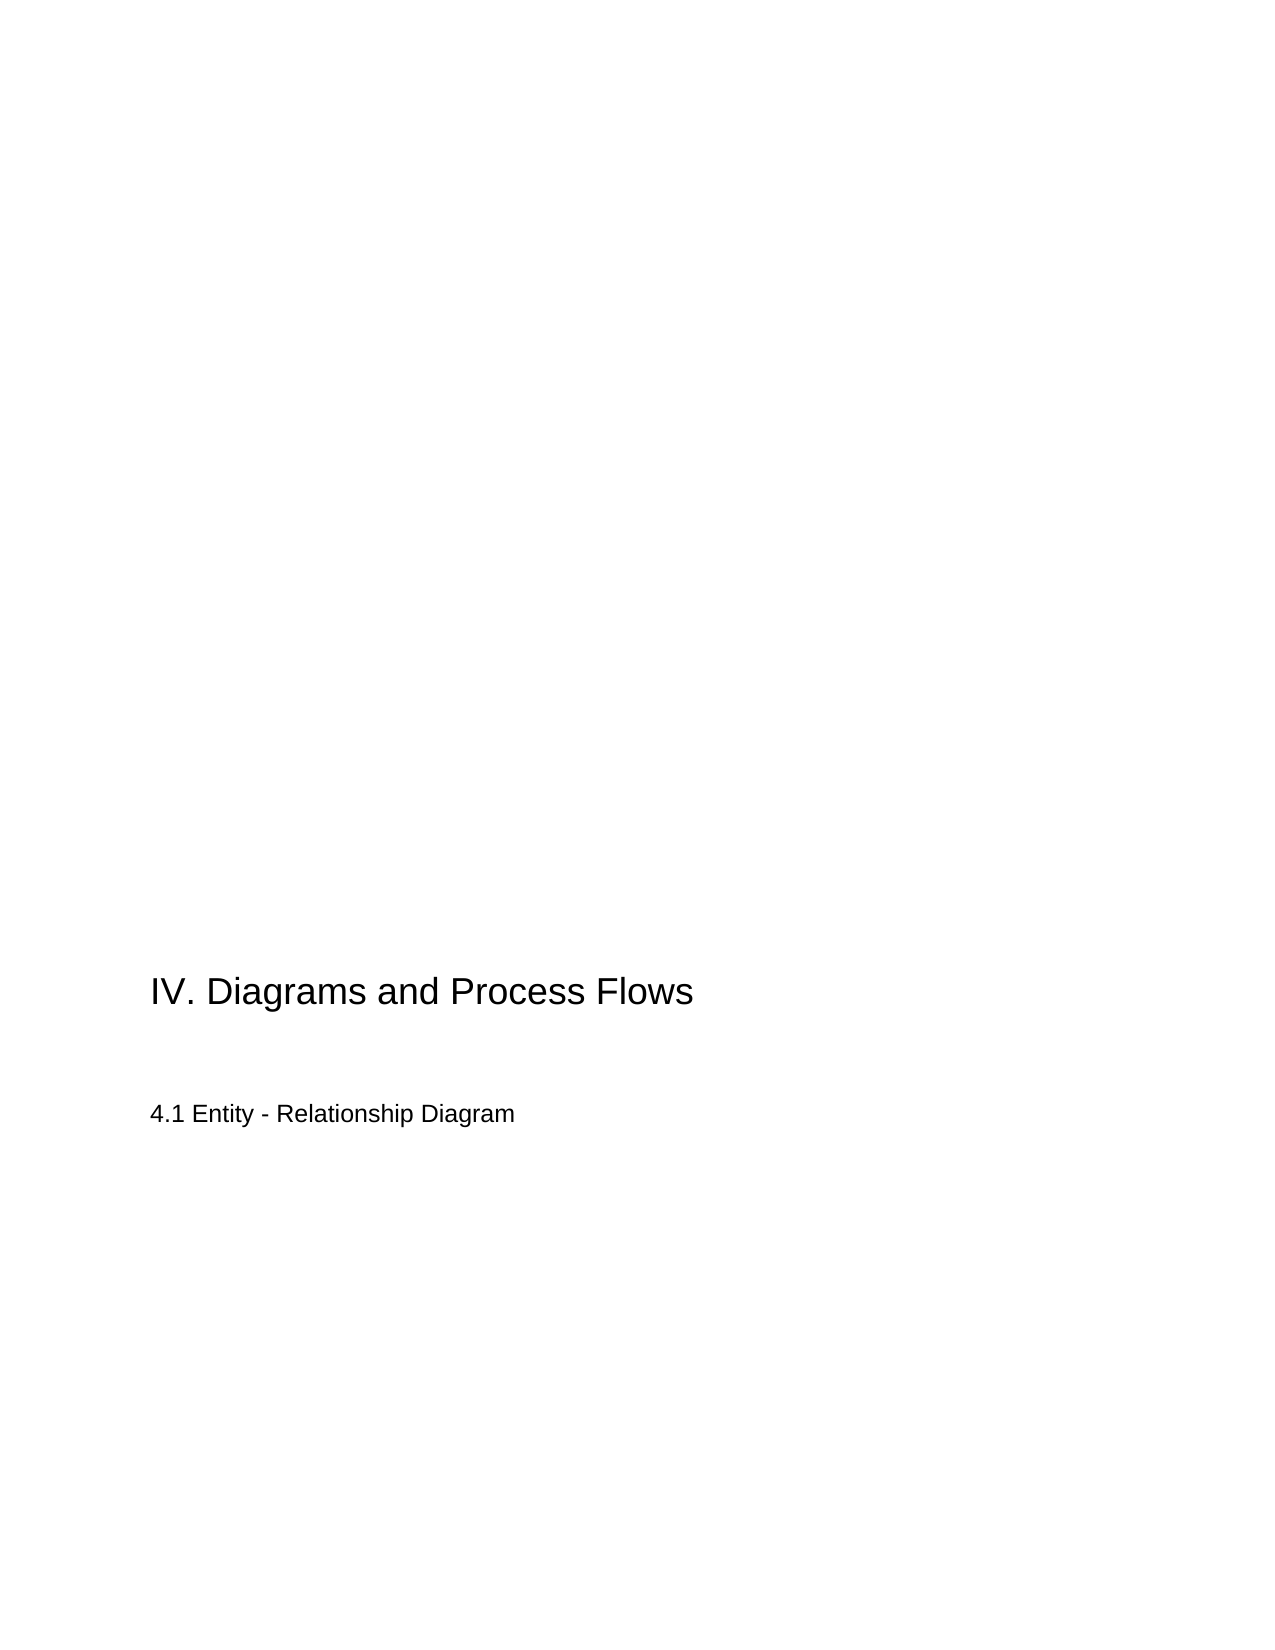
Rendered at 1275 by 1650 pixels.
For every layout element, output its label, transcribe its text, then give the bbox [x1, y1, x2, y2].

text 4.1 Entity - Relationship Diagram [150, 1099, 1125, 1127]
text IV. Diagrams and Process Flows [150, 969, 1125, 1012]
